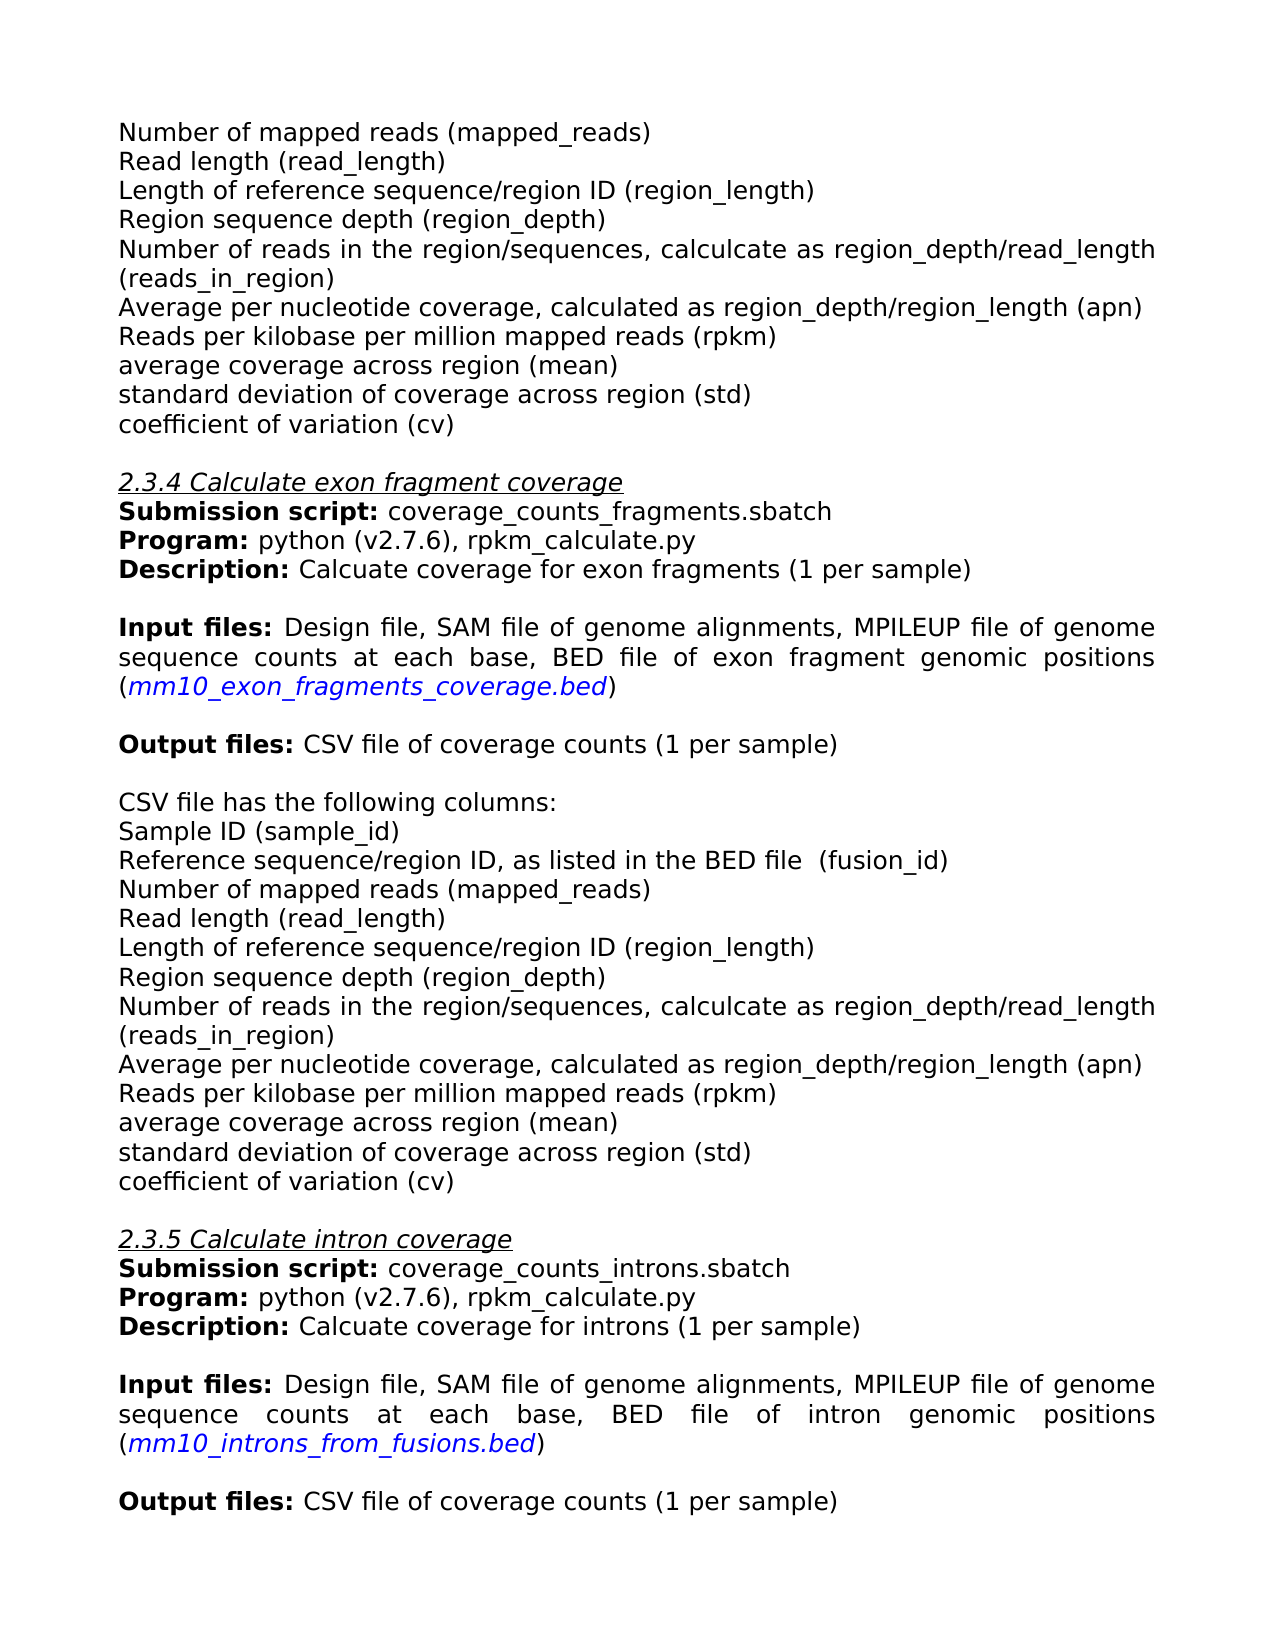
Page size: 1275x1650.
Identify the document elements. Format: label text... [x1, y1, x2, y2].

text Program: python (v2.7.6), rpkm_calculate.py [118, 1283, 1157, 1312]
text Reads per kilobase per million mapped reads (rpkm) [118, 322, 1157, 351]
text Input files: Design file, SAM file of genome alignments, MPILEUP file of genome sequence counts at each base, BED file of exon fragment genomic positions (mm10_exon_fragments_coverage.bed) [118, 613, 1157, 701]
text Number of reads in the region/sequences, calculcate as region_depth/read_length (reads_in_region) [118, 992, 1157, 1050]
text Input files: Design file, SAM file of genome alignments, MPILEUP file of genome sequence counts at each base, BED file of intron genomic positions (mm10_introns_from_fusions.bed) [118, 1371, 1157, 1458]
text coefficient of variation (cv) [118, 1167, 1157, 1196]
text Program: python (v2.7.6), rpkm_calculate.py [118, 526, 1157, 555]
text Reads per kilobase per million mapped reads (rpkm) [118, 1079, 1157, 1108]
text Region sequence depth (region_depth) [118, 963, 1157, 992]
text Output files: CSV file of coverage counts (1 per sample) [118, 730, 1157, 759]
text Number of mapped reads (mapped_reads) [118, 875, 1157, 904]
text average coverage across region (mean) [118, 1108, 1157, 1138]
text Output files: CSV file of coverage counts (1 per sample) [118, 1487, 1157, 1516]
text Read length (read_length) [118, 147, 1157, 176]
text Submission script: coverage_counts_introns.sbatch [118, 1254, 1157, 1283]
text 2.3.4 Calculate exon fragment coverage [118, 468, 1157, 497]
text average coverage across region (mean) [118, 351, 1157, 381]
text Number of mapped reads (mapped_reads) [118, 118, 1157, 147]
text standard deviation of coverage across region (std) [118, 1138, 1157, 1167]
text Average per nucleotide coverage, calculated as region_depth/region_length (apn) [118, 1050, 1157, 1079]
text Length of reference sequence/region ID (region_length) [118, 933, 1157, 963]
text Reference sequence/region ID, as listed in the BED file (fusion_id) [118, 846, 1157, 875]
text Number of reads in the region/sequences, calculcate as region_depth/read_length (reads_in_region) [118, 235, 1157, 293]
text CSV file has the following columns: [118, 788, 1157, 817]
text Read length (read_length) [118, 904, 1157, 933]
text coefficient of variation (cv) [118, 410, 1157, 439]
text Description: Calcuate coverage for introns (1 per sample) [118, 1312, 1157, 1341]
text Average per nucleotide coverage, calculated as region_depth/region_length (apn) [118, 293, 1157, 322]
text Sample ID (sample_id) [118, 817, 1157, 846]
text Length of reference sequence/region ID (region_length) [118, 176, 1157, 206]
text standard deviation of coverage across region (std) [118, 381, 1157, 410]
text Description: Calcuate coverage for exon fragments (1 per sample) [118, 555, 1157, 584]
text Submission script: coverage_counts_fragments.sbatch [118, 497, 1157, 526]
text 2.3.5 Calculate intron coverage [118, 1225, 1157, 1254]
text Region sequence depth (region_depth) [118, 206, 1157, 235]
